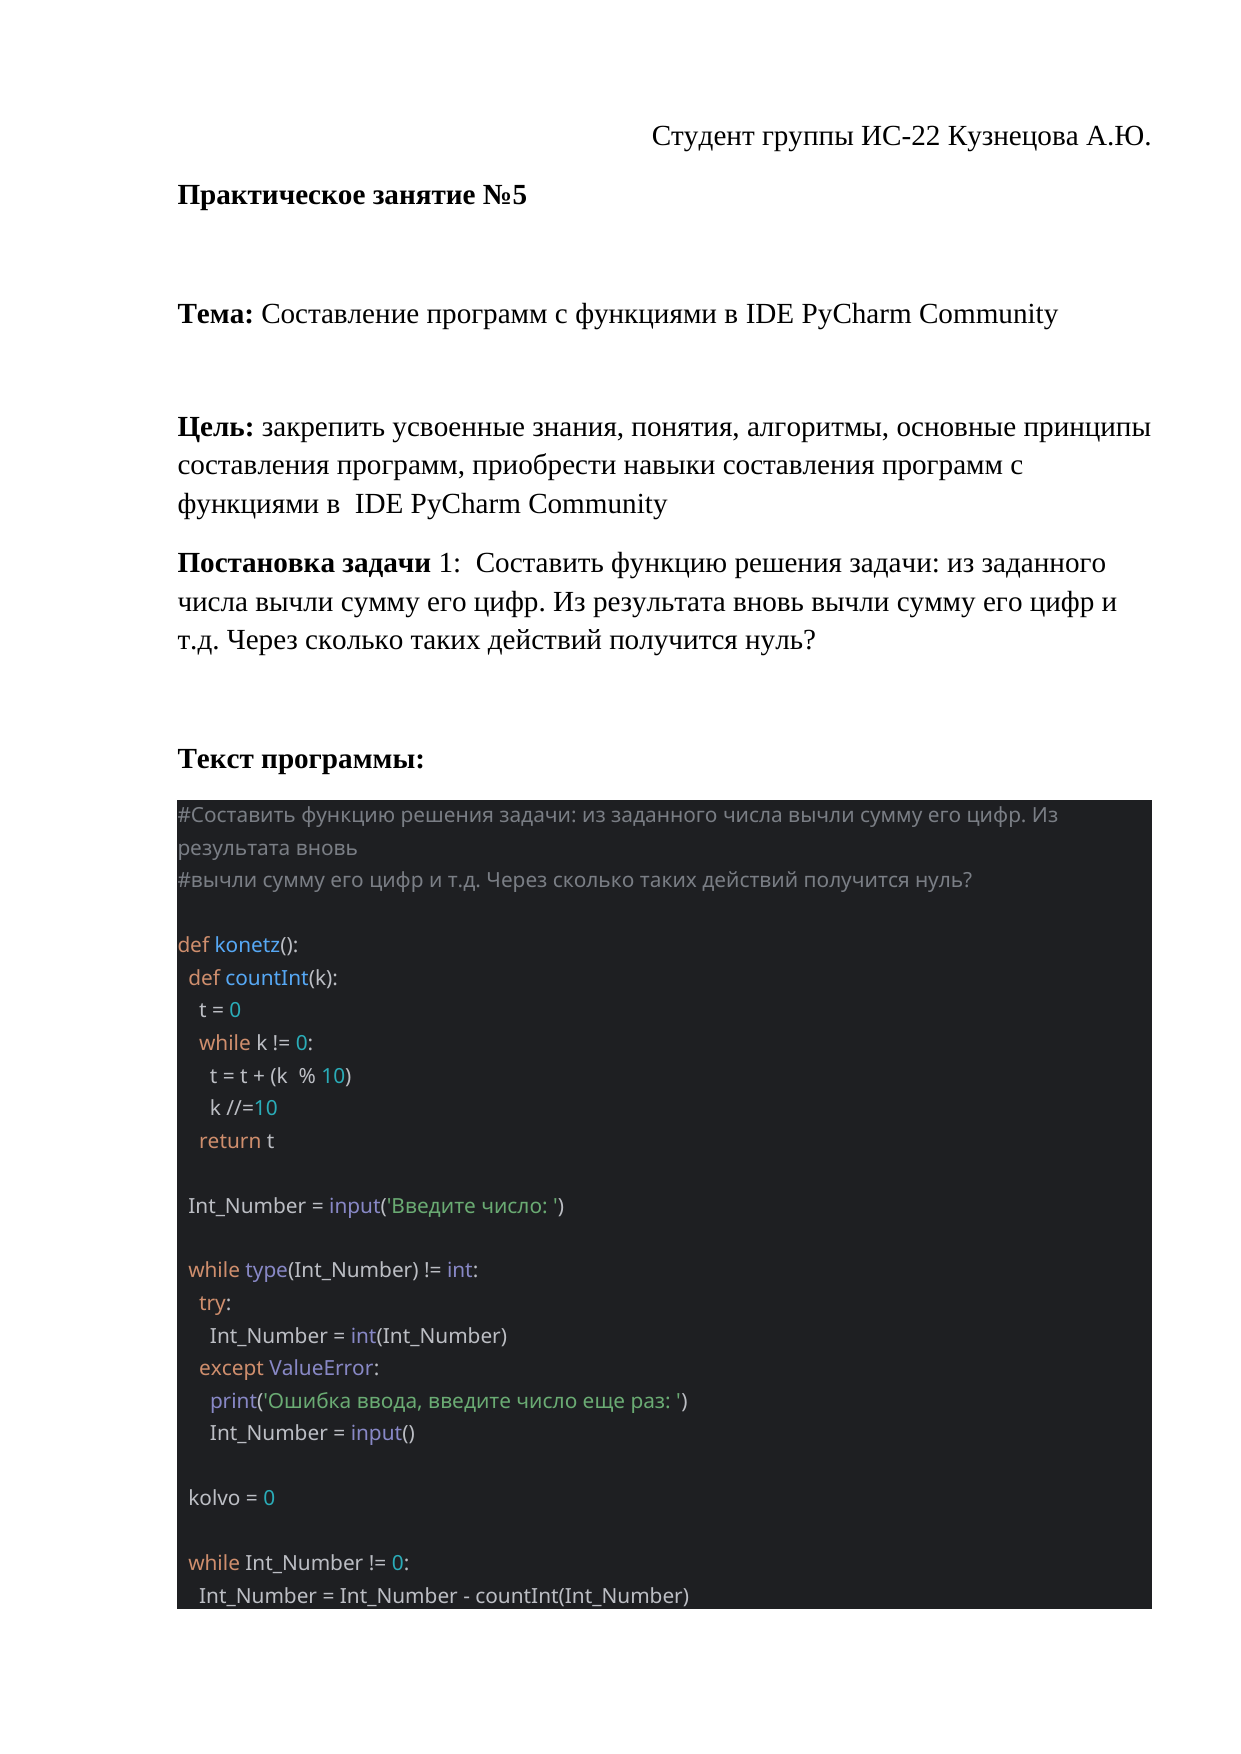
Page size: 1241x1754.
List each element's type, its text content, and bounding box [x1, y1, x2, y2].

text Студент группы ИС-22 Кузнецова А.Ю. [177, 118, 1152, 152]
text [177, 800, 1152, 1609]
text Тема: Составление программ с функциями в IDE PyCharm Community [177, 296, 1152, 330]
text Текст программы: [177, 741, 1152, 774]
text Постановка задачи 1: Составить функцию решения задачи: из заданного числа вычли сумму его цифр. Из результата вновь вычли сумму его цифр и т.д. Через сколько таких действий получится нуль? [177, 545, 1152, 656]
text Практическое занятие №5 [177, 177, 1152, 211]
text Цель: закрепить усвоенные знания, понятия, алгоритмы, основные принципы составления программ, приобрести навыки составления программ с функциями в IDE PyCharm Community [177, 409, 1152, 519]
